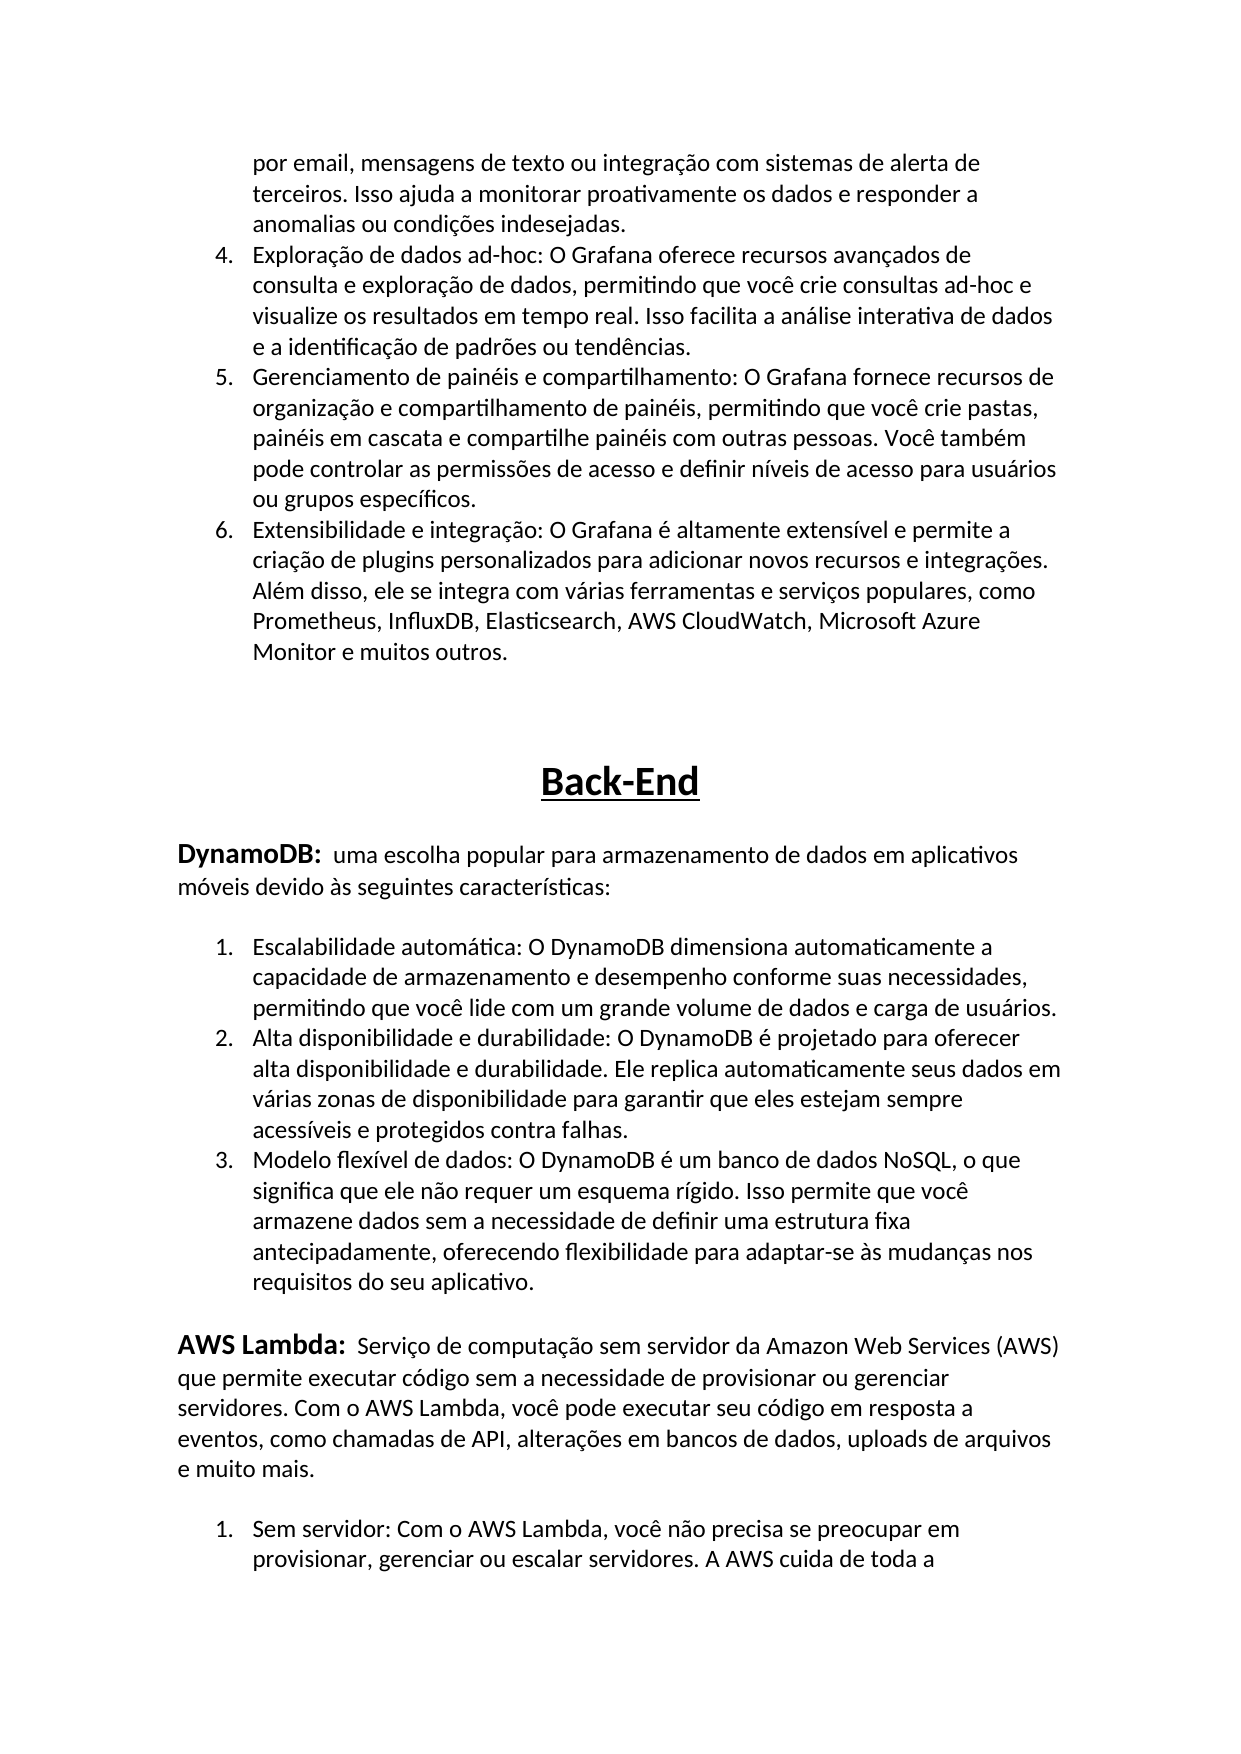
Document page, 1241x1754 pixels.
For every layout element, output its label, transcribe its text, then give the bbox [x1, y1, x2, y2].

list Gerenciamento de painéis e compartilhamento: O Grafana fornece recursos de organização e compartilhamento de painéis, permitindo que você crie pastas, painéis em cascata e compartilhe painéis com outras pessoas. Você também pode controlar as permissões de acesso e definir níveis de acesso para usuários ou grupos específicos. [215, 783, 1063, 936]
list Extensibilidade e integração: O Grafana é altamente extensível e permite a criação de plugins personalizados para adicionar novos recursos e integrações. Além disso, ele se integra com várias ferramentas e serviços populares, como Prometheus, InfluxDB, Elasticsearch, AWS CloudWatch, Microsoft Azure Monitor e muitos outros. [215, 965, 1063, 1117]
text Back-End [177, 1206, 1063, 1257]
text DynamoDB: uma escolha popular para armazenamento de dados em aplicativos móveis devido às seguintes características: [177, 1286, 1063, 1352]
list Escalabilidade automática: O DynamoDB dimensiona automaticamente a capacidade de armazenamento e desempenho conforme suas necessidades, permitindo que você lide com um grande volume de dados e carga de usuários. [215, 1382, 1063, 1473]
list Alertas e notificações: O Grafana permite configurar alertas com base em métricas específicas e definir ações personalizadas, como envio de notificações por email, mensagens de texto ou integração com sistemas de alerta de terceiros. Isso ajuda a monitorar proativamente os dados e responder a anomalias ou condições indesejadas. [215, 450, 1063, 603]
list Suporte a várias fontes de dados: O Grafana possui uma ampla gama de plugins e integrações com diversas fontes de dados, como bancos de dados SQL, bancos de dados NoSQL, serviços de monitoramento, serviços de nuvem, sistemas de armazenamento de logs e muito mais. Isso permite que você se conecte facilmente às suas fontes de dados existentes e explore os dados em um único painel. [215, 238, 1063, 421]
list Exploração de dados ad-hoc: O Grafana oferece recursos avançados de consulta e exploração de dados, permitindo que você crie consultas ad-hoc e visualize os resultados em tempo real. Isso facilita a análise interativa de dados e a identificação de padrões ou tendências. [215, 632, 1063, 754]
